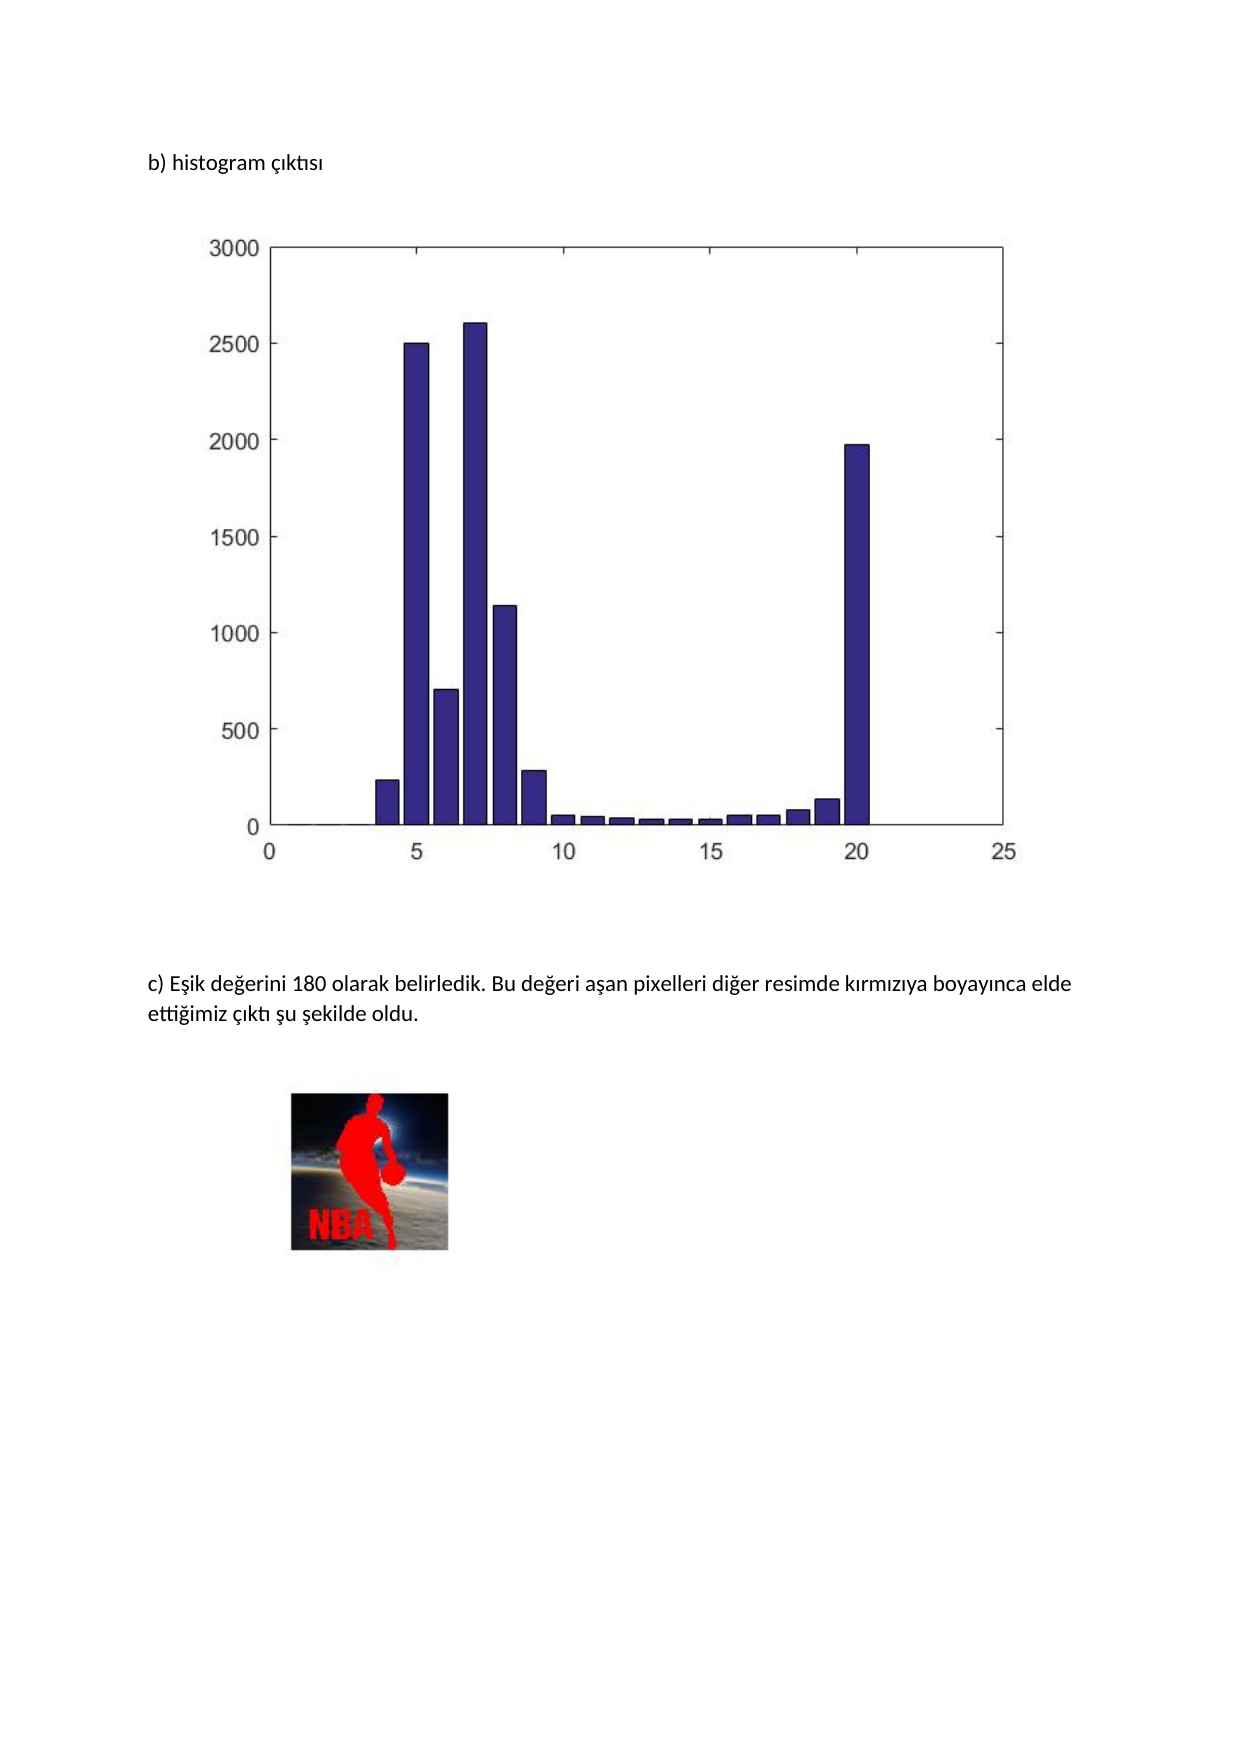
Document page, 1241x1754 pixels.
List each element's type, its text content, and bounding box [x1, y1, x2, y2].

text c) Eşik değerini 180 olarak belirledik. Bu değeri aşan pixelleri diğer resimde kırmızıya boyayınca elde ettiğimiz çıktı şu şekilde oldu. [148, 969, 1093, 1027]
picture [147, 1046, 596, 1379]
text b) histogram çıktısı [148, 148, 1093, 176]
picture [147, 194, 1093, 904]
